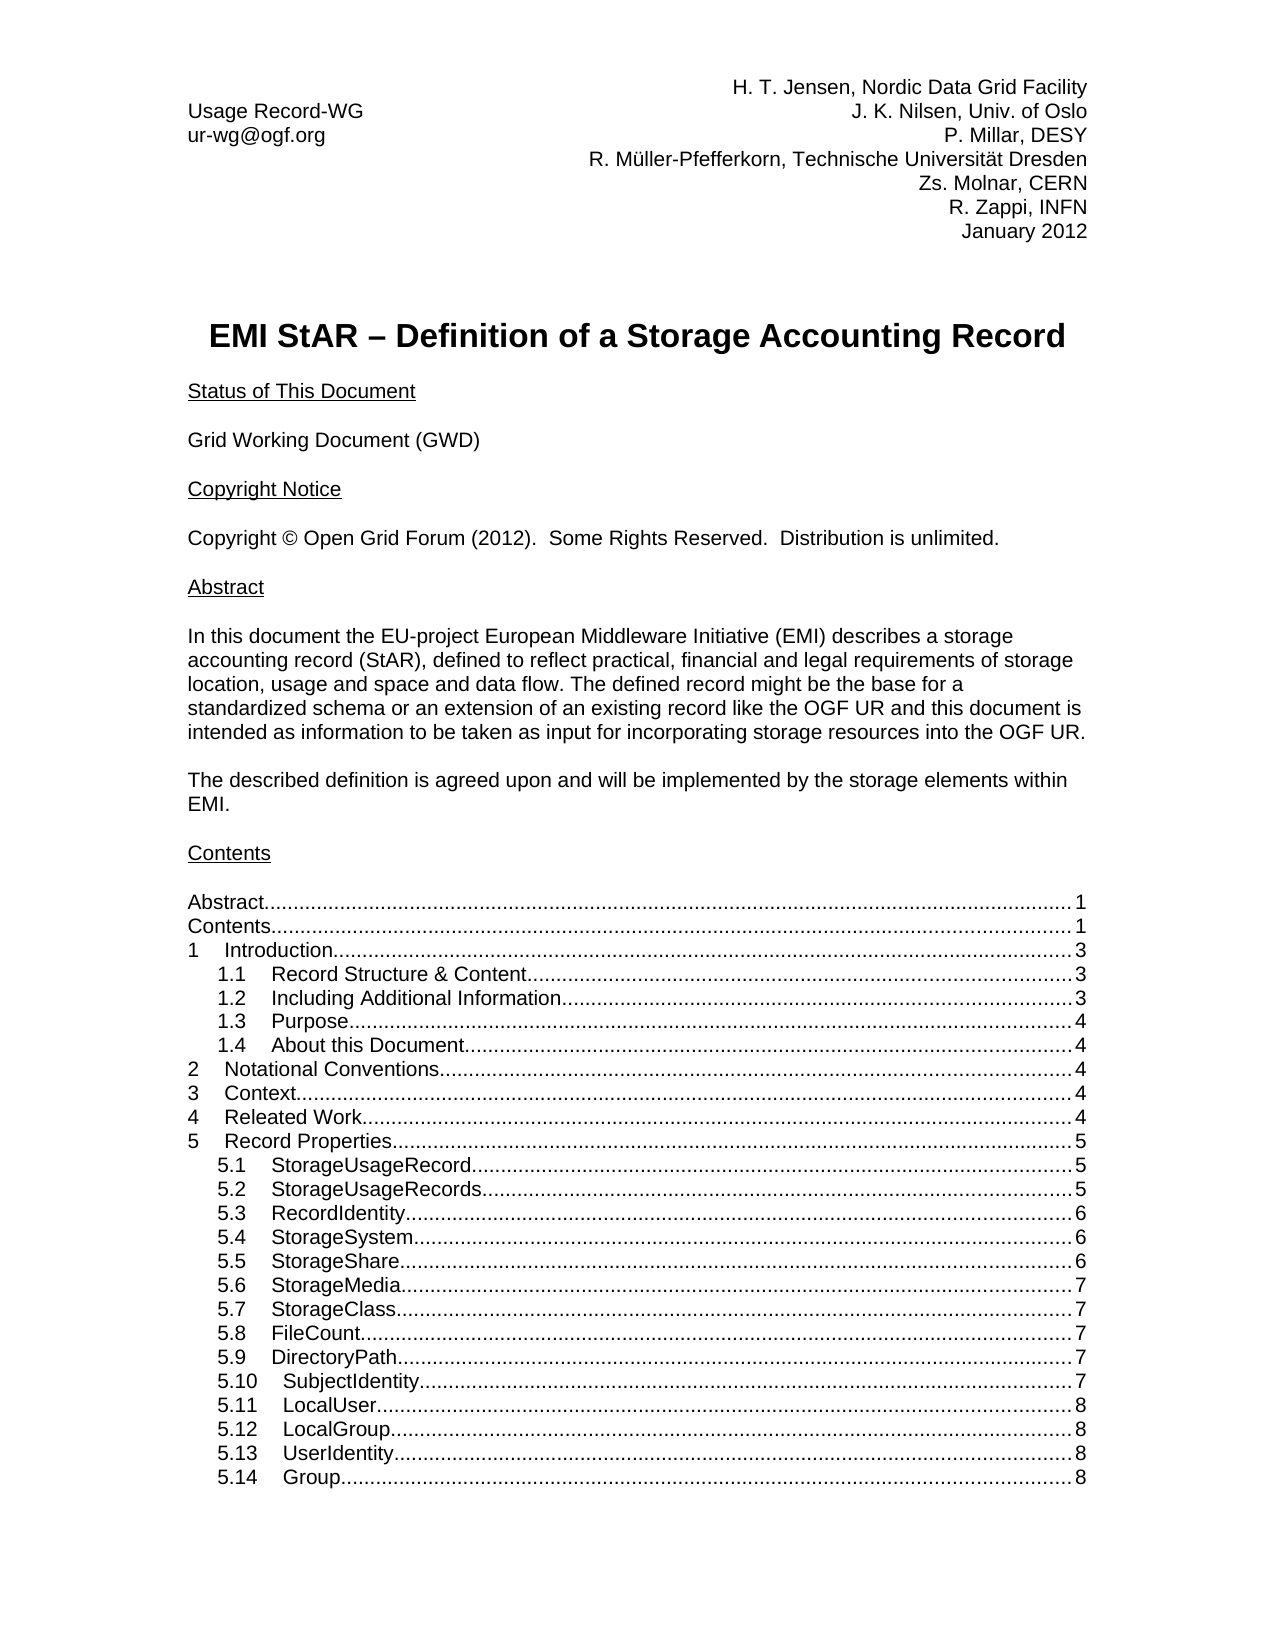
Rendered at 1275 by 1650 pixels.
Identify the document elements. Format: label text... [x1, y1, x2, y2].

text 1.1 Record Structure & Content 3 [217, 961, 1087, 985]
text 5.6 StorageMedia 7 [217, 1273, 1087, 1297]
title EMI StAR – Definition of a Storage Accounting Record [187, 316, 1087, 354]
text 2 Notational Conventions 4 [187, 1057, 1087, 1081]
subtitle Contents [187, 841, 1087, 864]
text 5 Record Properties 5 [187, 1129, 1087, 1153]
text 5.12 LocalGroup 8 [217, 1417, 1087, 1441]
text 5.5 StorageShare 6 [217, 1249, 1087, 1273]
text In this document the EU-project European Middleware Initiative (EMI) describes a storage accounting record (StAR), defined to reflect practical, financial and legal requirements of storage location, usage and space and data flow. The defined record might be the base for a standardized schema or an extension of an existing record like the OGF UR and this document is intended as information to be taken as input for incorporating storage resources into the OGF UR. [187, 624, 1087, 744]
text Copyright © Open Grid Forum (2012). Some Rights Reserved. Distribution is unlimited. [187, 526, 1087, 550]
text 5.11 LocalUser 8 [217, 1393, 1087, 1417]
text Grid Working Document (GWD) [187, 428, 1087, 452]
text 1.4 About this Document 4 [217, 1033, 1087, 1057]
text 4 Releated Work 4 [187, 1105, 1087, 1129]
text 5.10 SubjectIdentity 7 [217, 1369, 1087, 1393]
text 5.1 StorageUsageRecord 5 [217, 1153, 1087, 1177]
text 5.14 Group 8 [217, 1464, 1087, 1488]
text 5.8 FileCount 7 [217, 1321, 1087, 1345]
text 3 Context 4 [187, 1081, 1087, 1105]
subtitle Abstract [187, 575, 1087, 599]
text Contents 1 [187, 913, 1087, 937]
text 5.2 StorageUsageRecords 5 [217, 1177, 1087, 1201]
text 5.13 UserIdentity 8 [217, 1441, 1087, 1464]
text 5.3 RecordIdentity 6 [217, 1201, 1087, 1225]
text 1.3 Purpose 4 [217, 1009, 1087, 1033]
text 1.2 Including Additional Information 3 [217, 985, 1087, 1009]
subtitle Copyright Notice [187, 477, 1087, 501]
text 5.4 StorageSystem 6 [217, 1225, 1087, 1249]
text 5.7 StorageClass 7 [217, 1297, 1087, 1321]
text 1 Introduction 3 [187, 937, 1087, 961]
subtitle Status of This Document [187, 379, 1087, 403]
text The described definition is agreed upon and will be implemented by the storage elements within EMI. [187, 768, 1087, 816]
text 5.9 DirectoryPath 7 [217, 1345, 1087, 1369]
text Abstract 1 [187, 889, 1087, 913]
